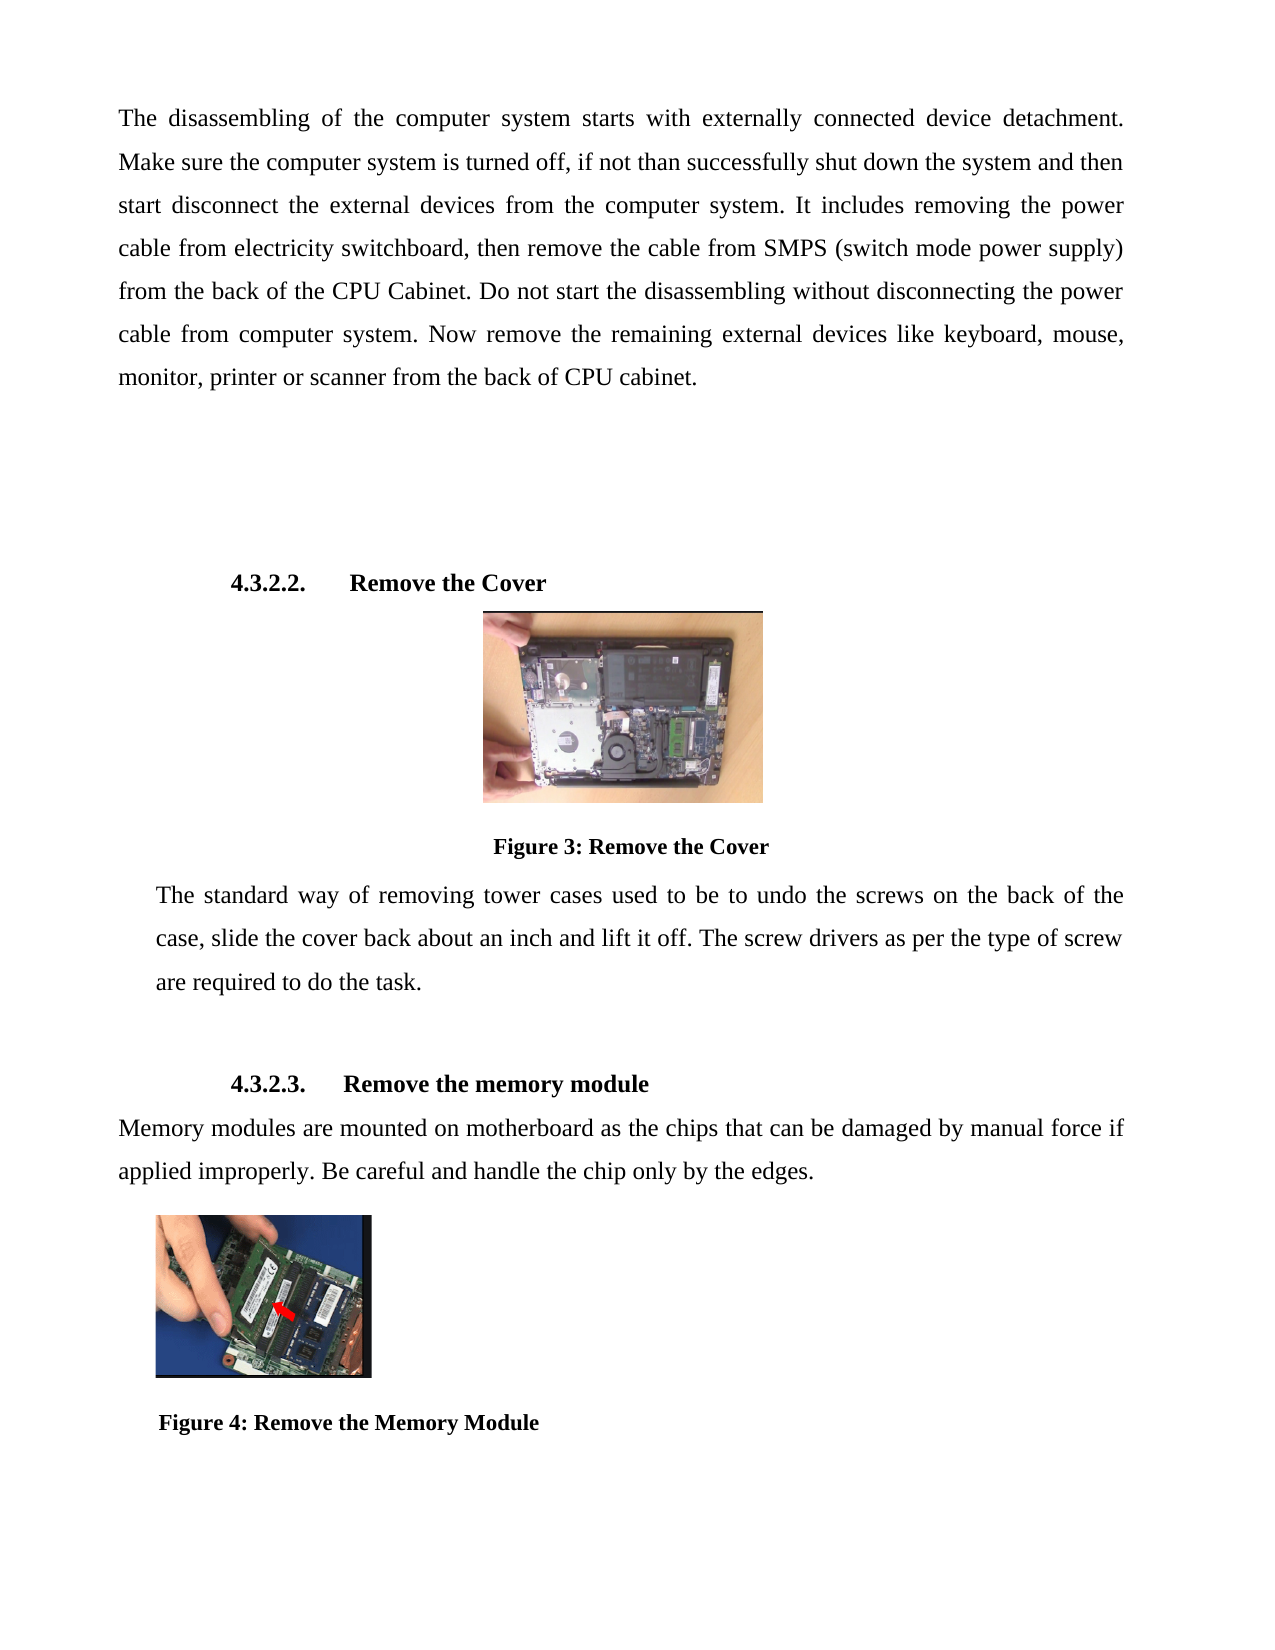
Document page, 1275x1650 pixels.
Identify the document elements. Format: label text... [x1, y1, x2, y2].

picture [155, 1215, 372, 1378]
text Figure 4: Remove the Memory Module [118, 1408, 1125, 1435]
picture [483, 611, 763, 803]
list Remove the memory module [231, 1069, 1125, 1098]
text The disassembling of the computer system starts with externally connected device detachment. Make sure the computer system is turned off, if not than successfully shut down the system and then start disconnect the external devices from the computer system. It includes removing the power cable from electricity switchboard, then remove the cable from SMPS (switch mode power supply) from the back of the CPU Cabinet. Do not start the disassembling without disconnecting the power cable from computer system. Now remove the remaining external devices like keyboard, mouse, monitor, printer or scanner from the back of CPU cabinet. [118, 103, 1125, 391]
list Remove the Cover [231, 568, 1125, 597]
text Memory modules are mounted on motherboard as the chips that can be damaged by manual force if applied improperly. Be careful and handle the chip only by the edges. [118, 1113, 1125, 1184]
text Figure 3: Remove the Cover [418, 833, 1125, 859]
list The standard way of removing tower cases used to be to undo the screws on the back of the case, slide the cover back about an inch and lift it off. The screw drivers as per the type of screw are required to do the task. [156, 880, 1125, 995]
